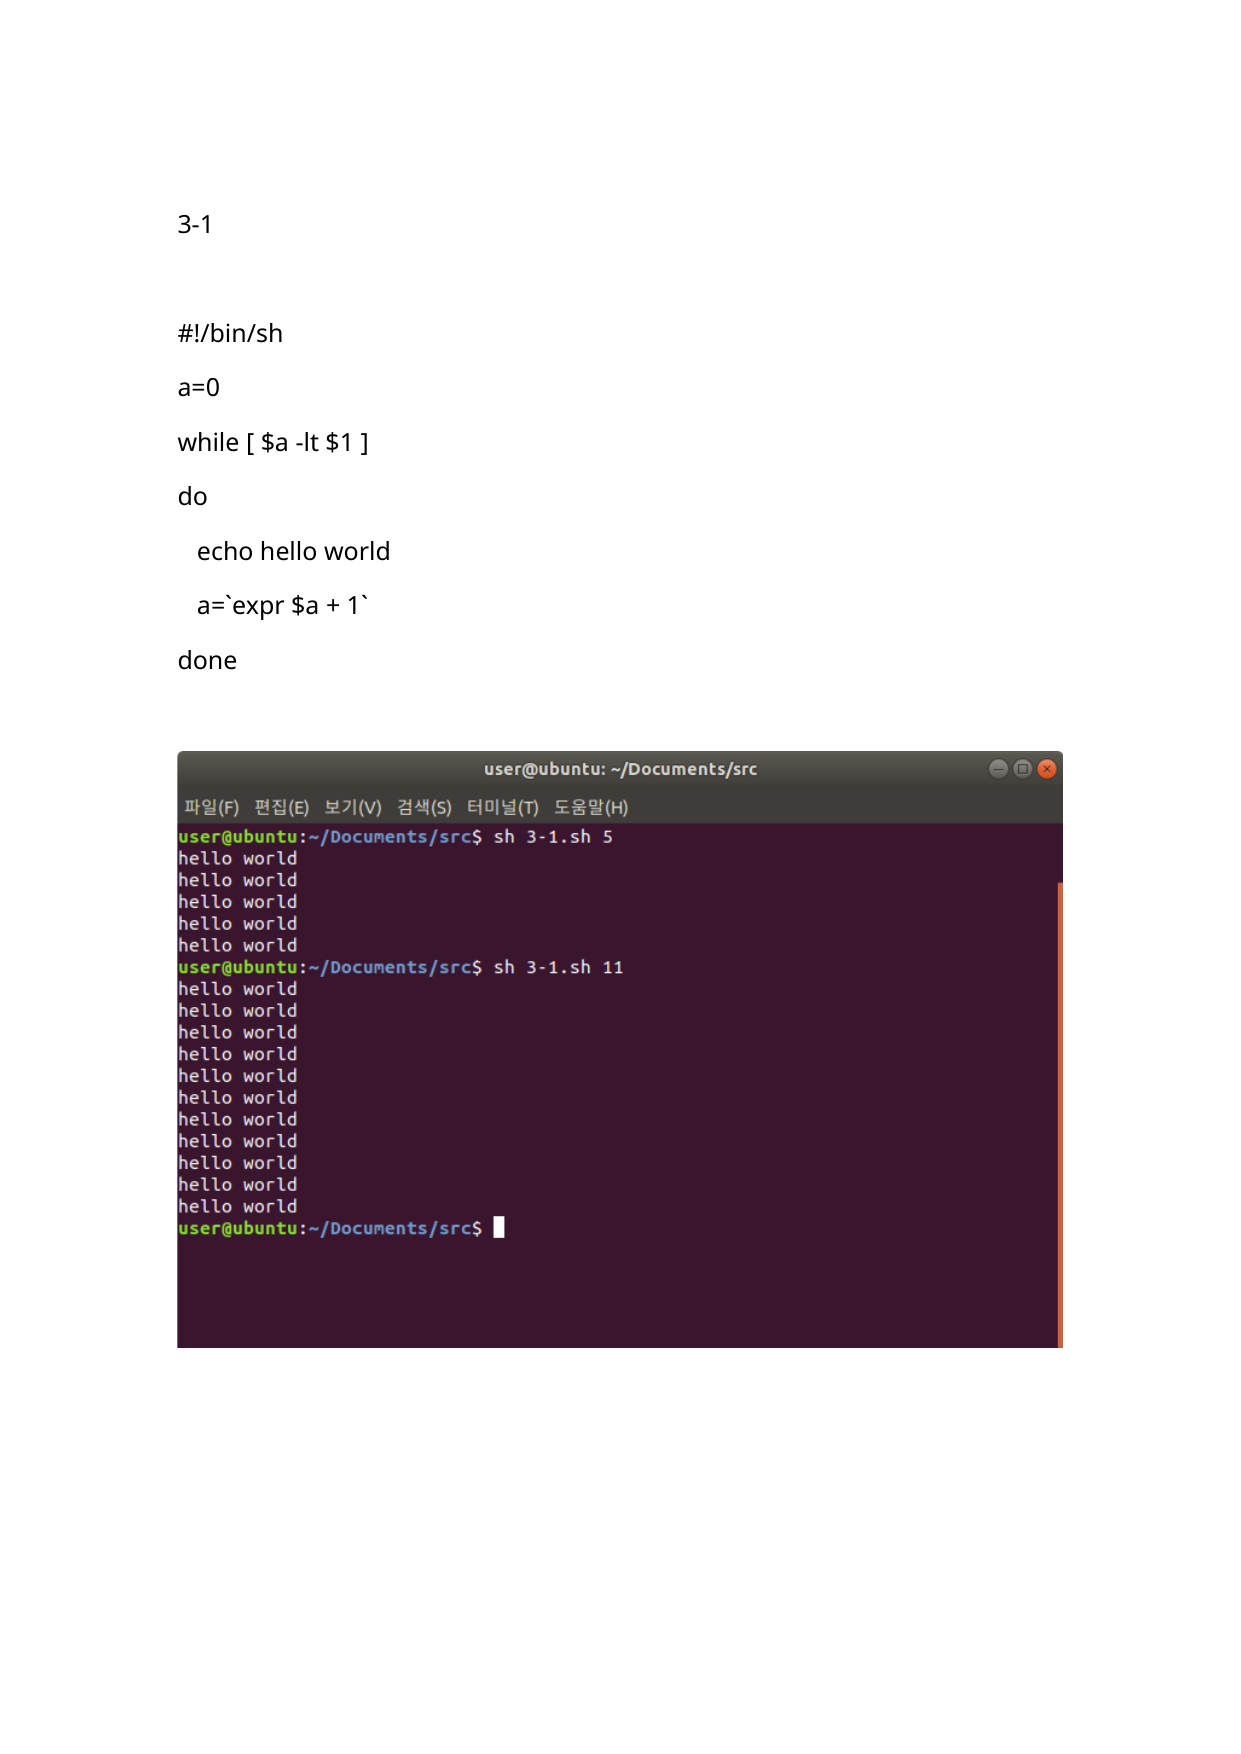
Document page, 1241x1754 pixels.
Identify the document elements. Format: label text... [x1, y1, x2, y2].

text echo hello world [177, 533, 1063, 568]
text do [177, 479, 1063, 513]
text a=`expr $a + 1` [177, 588, 1063, 622]
text a=0 [177, 370, 1063, 404]
text #!/bin/sh [177, 316, 1063, 350]
text while [ $a -lt $1 ] [177, 424, 1063, 459]
text 3-1 [177, 207, 1063, 241]
picture [177, 751, 1063, 1348]
text done [177, 642, 1063, 677]
